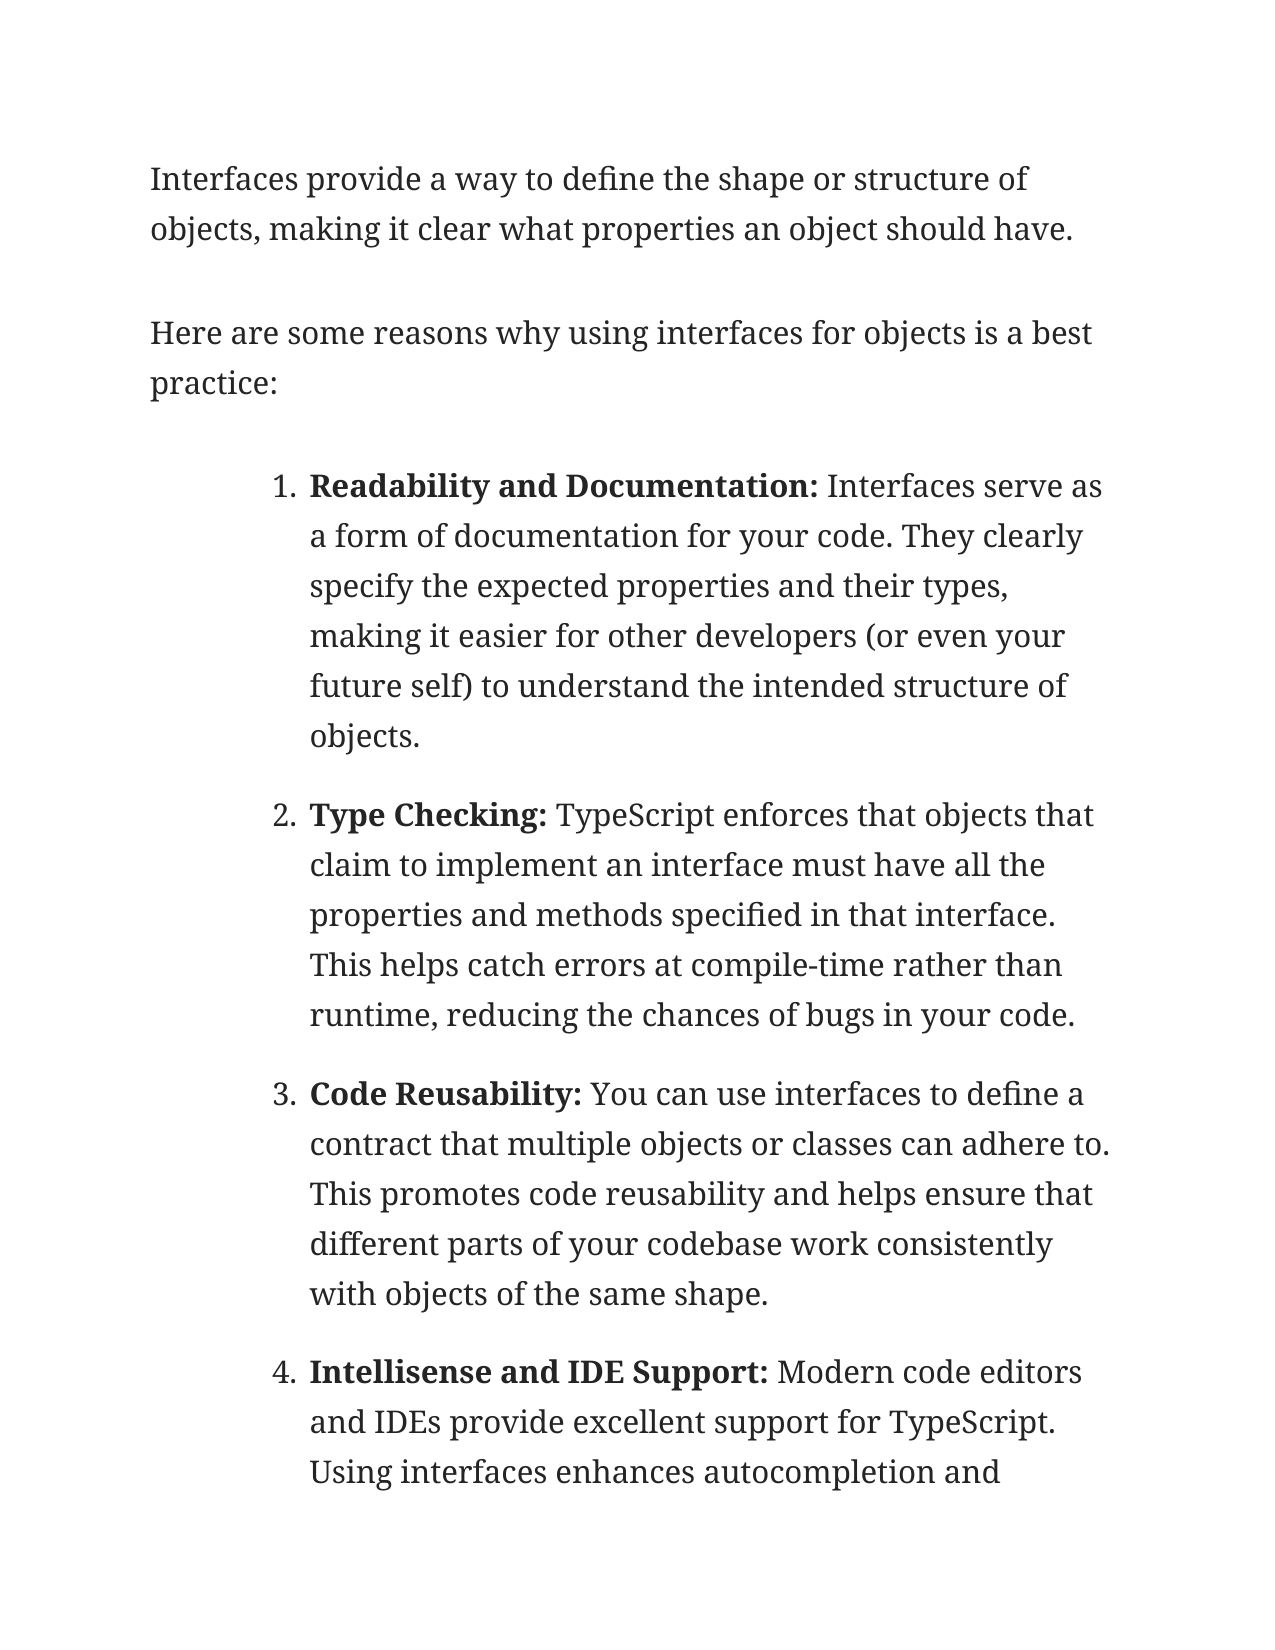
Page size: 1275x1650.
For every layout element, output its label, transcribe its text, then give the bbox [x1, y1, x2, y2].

list Code Reusability: You can use interfaces to define a contract that multiple objects or classes can adhere to. This promotes code reusability and helps ensure that different parts of your codebase work consistently with objects of the same shape. [272, 1064, 1125, 1314]
list Readability and Documentation: Interfaces serve as a form of documentation for your code. They clearly specify the expected properties and their types, making it easier for other developers (or even your future self) to understand the intended structure of objects. [272, 457, 1125, 757]
text Interfaces provide a way to define the shape or structure of objects, making it clear what properties an object should have. [150, 150, 1125, 250]
list Type Checking: TypeScript enforces that objects that claim to implement an interface must have all the properties and methods specified in that interface. This helps catch errors at compile-time rather than runtime, reducing the chances of bugs in your code. [272, 786, 1125, 1036]
text Here are some reasons why using interfaces for objects is a best practice: [150, 303, 1125, 403]
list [272, 1343, 1125, 1493]
